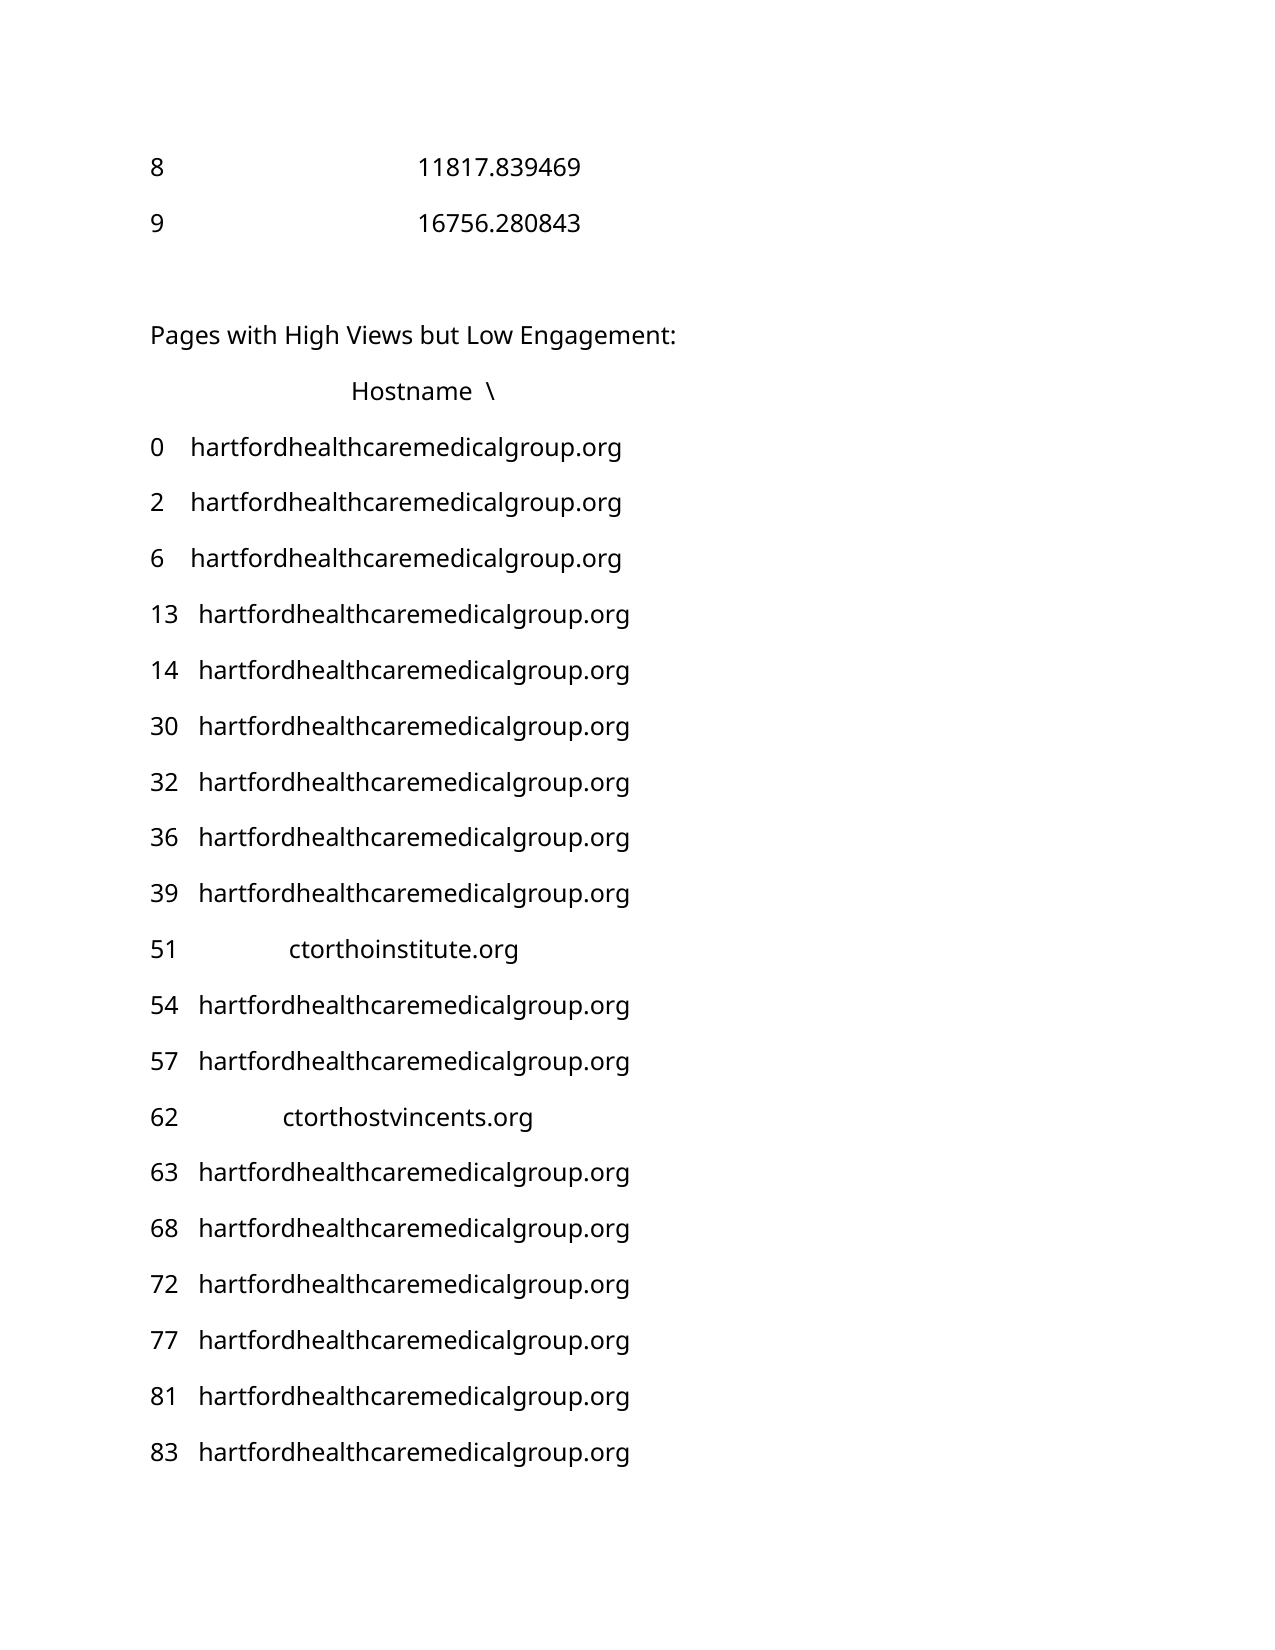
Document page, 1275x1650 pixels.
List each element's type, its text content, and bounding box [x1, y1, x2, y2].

text 14 hartfordhealthcaremedicalgroup.org [150, 652, 1125, 687]
text 39 hartfordhealthcaremedicalgroup.org [150, 876, 1125, 910]
text 6 hartfordhealthcaremedicalgroup.org [150, 541, 1125, 575]
text 83 hartfordhealthcaremedicalgroup.org [150, 1434, 1125, 1468]
text 81 hartfordhealthcaremedicalgroup.org [150, 1378, 1125, 1412]
text 0 hartfordhealthcaremedicalgroup.org [150, 429, 1125, 463]
text 57 hartfordhealthcaremedicalgroup.org [150, 1043, 1125, 1077]
text 54 hartfordhealthcaremedicalgroup.org [150, 987, 1125, 1022]
text Hostname \ [150, 373, 1125, 407]
text 77 hartfordhealthcaremedicalgroup.org [150, 1322, 1125, 1357]
text 2 hartfordhealthcaremedicalgroup.org [150, 485, 1125, 519]
text 72 hartfordhealthcaremedicalgroup.org [150, 1267, 1125, 1301]
text 8 11817.839469 [150, 150, 1125, 184]
text 36 hartfordhealthcaremedicalgroup.org [150, 820, 1125, 854]
text 30 hartfordhealthcaremedicalgroup.org [150, 708, 1125, 742]
text 68 hartfordhealthcaremedicalgroup.org [150, 1211, 1125, 1245]
text 32 hartfordhealthcaremedicalgroup.org [150, 764, 1125, 798]
text 62 ctorthostvincents.org [150, 1099, 1125, 1133]
text 63 hartfordhealthcaremedicalgroup.org [150, 1155, 1125, 1189]
text Pages with High Views but Low Engagement: [150, 317, 1125, 352]
text 13 hartfordhealthcaremedicalgroup.org [150, 597, 1125, 631]
text 51 ctorthoinstitute.org [150, 932, 1125, 966]
text 9 16756.280843 [150, 206, 1125, 240]
